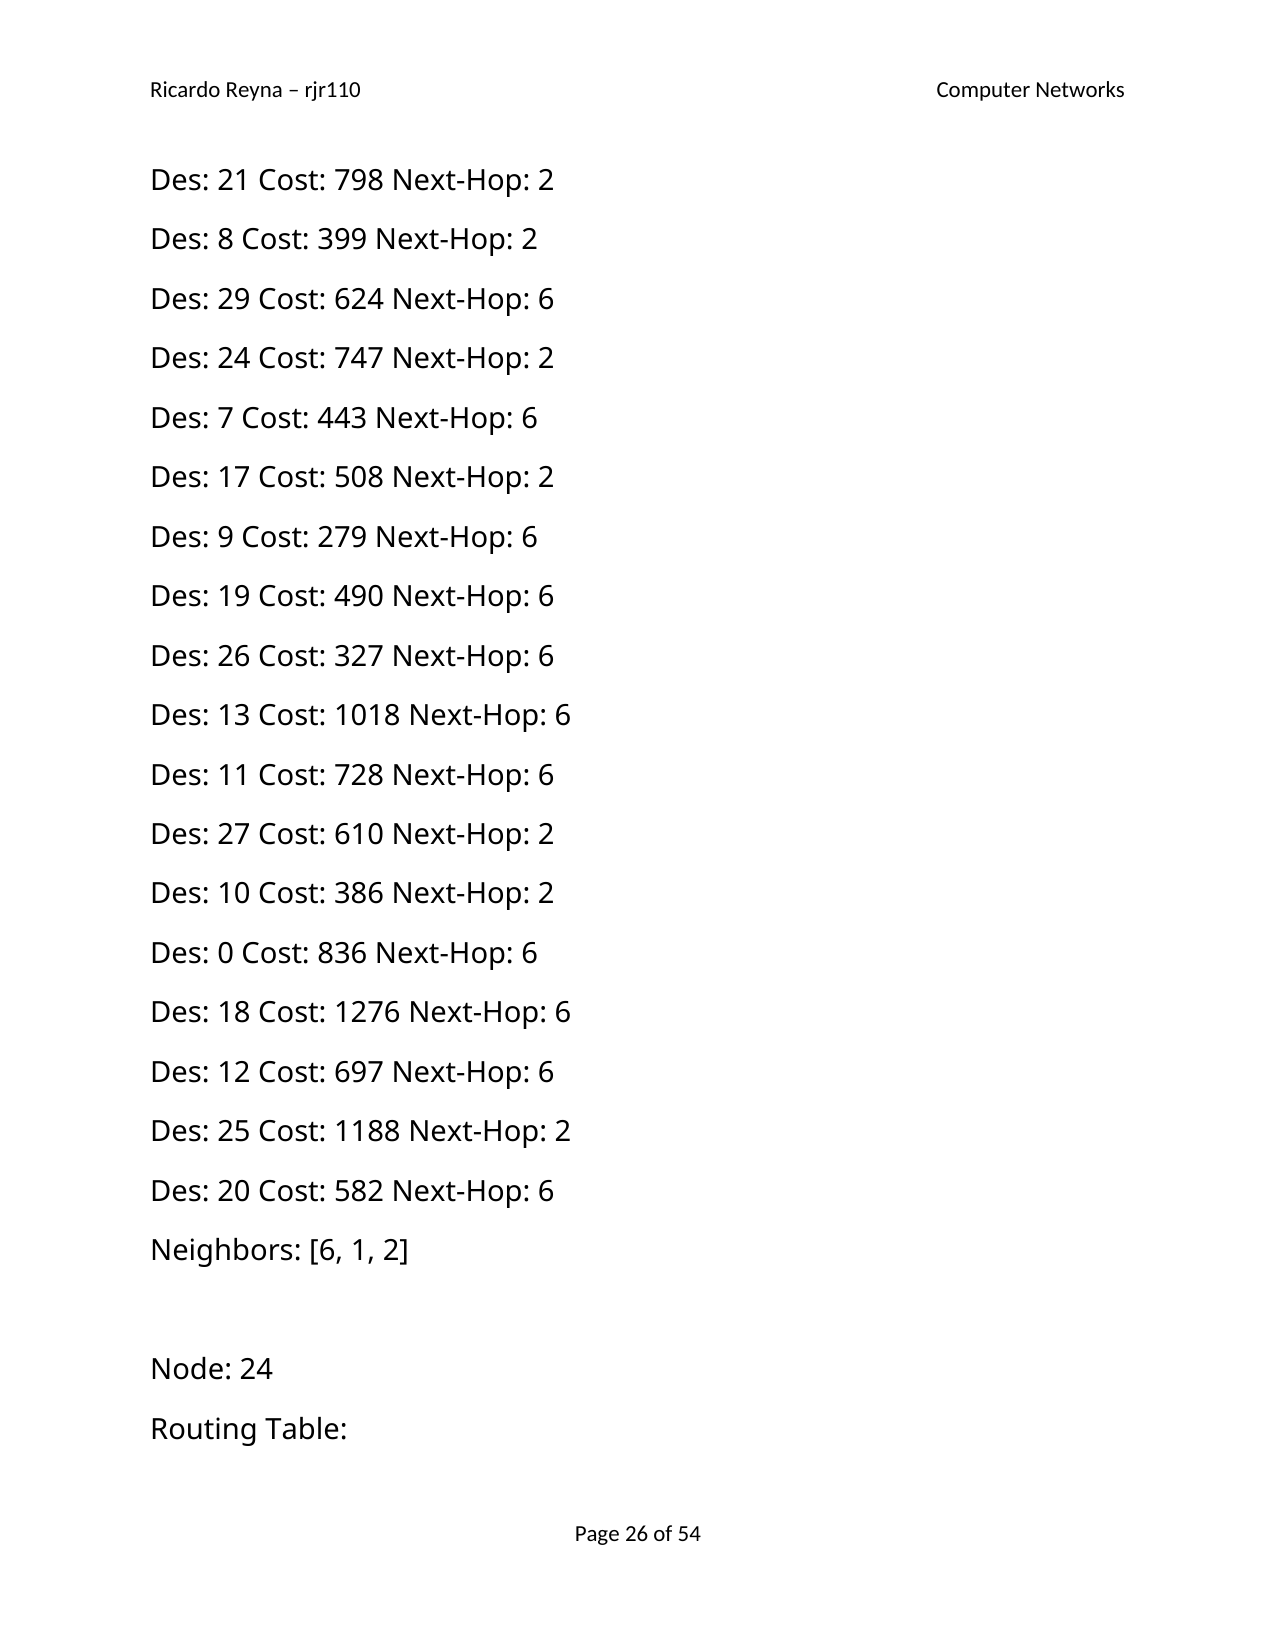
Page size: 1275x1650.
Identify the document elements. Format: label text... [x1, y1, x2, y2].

text Des: 19 Cost: 490 Next-Hop: 6 [150, 575, 1125, 615]
text Des: 0 Cost: 836 Next-Hop: 6 [150, 932, 1125, 972]
text Neighbors: [6, 1, 2] [150, 1230, 1125, 1269]
text Node: 24 [150, 1349, 1125, 1388]
text Des: 12 Cost: 697 Next-Hop: 6 [150, 1051, 1125, 1091]
text Des: 13 Cost: 1018 Next-Hop: 6 [150, 694, 1125, 734]
text Routing Table: [150, 1408, 1125, 1448]
text Des: 18 Cost: 1276 Next-Hop: 6 [150, 992, 1125, 1031]
text Des: 9 Cost: 279 Next-Hop: 6 [150, 516, 1125, 556]
text Des: 17 Cost: 508 Next-Hop: 2 [150, 456, 1125, 496]
text Des: 8 Cost: 399 Next-Hop: 2 [150, 218, 1125, 258]
text Des: 21 Cost: 798 Next-Hop: 2 [150, 159, 1125, 199]
text Des: 10 Cost: 386 Next-Hop: 2 [150, 873, 1125, 912]
text Des: 29 Cost: 624 Next-Hop: 6 [150, 278, 1125, 318]
text Des: 24 Cost: 747 Next-Hop: 2 [150, 337, 1125, 377]
text Des: 11 Cost: 728 Next-Hop: 6 [150, 754, 1125, 793]
text Des: 20 Cost: 582 Next-Hop: 6 [150, 1170, 1125, 1210]
text Des: 27 Cost: 610 Next-Hop: 2 [150, 813, 1125, 853]
text Des: 26 Cost: 327 Next-Hop: 6 [150, 635, 1125, 674]
text Des: 25 Cost: 1188 Next-Hop: 2 [150, 1111, 1125, 1150]
text Des: 7 Cost: 443 Next-Hop: 6 [150, 397, 1125, 437]
